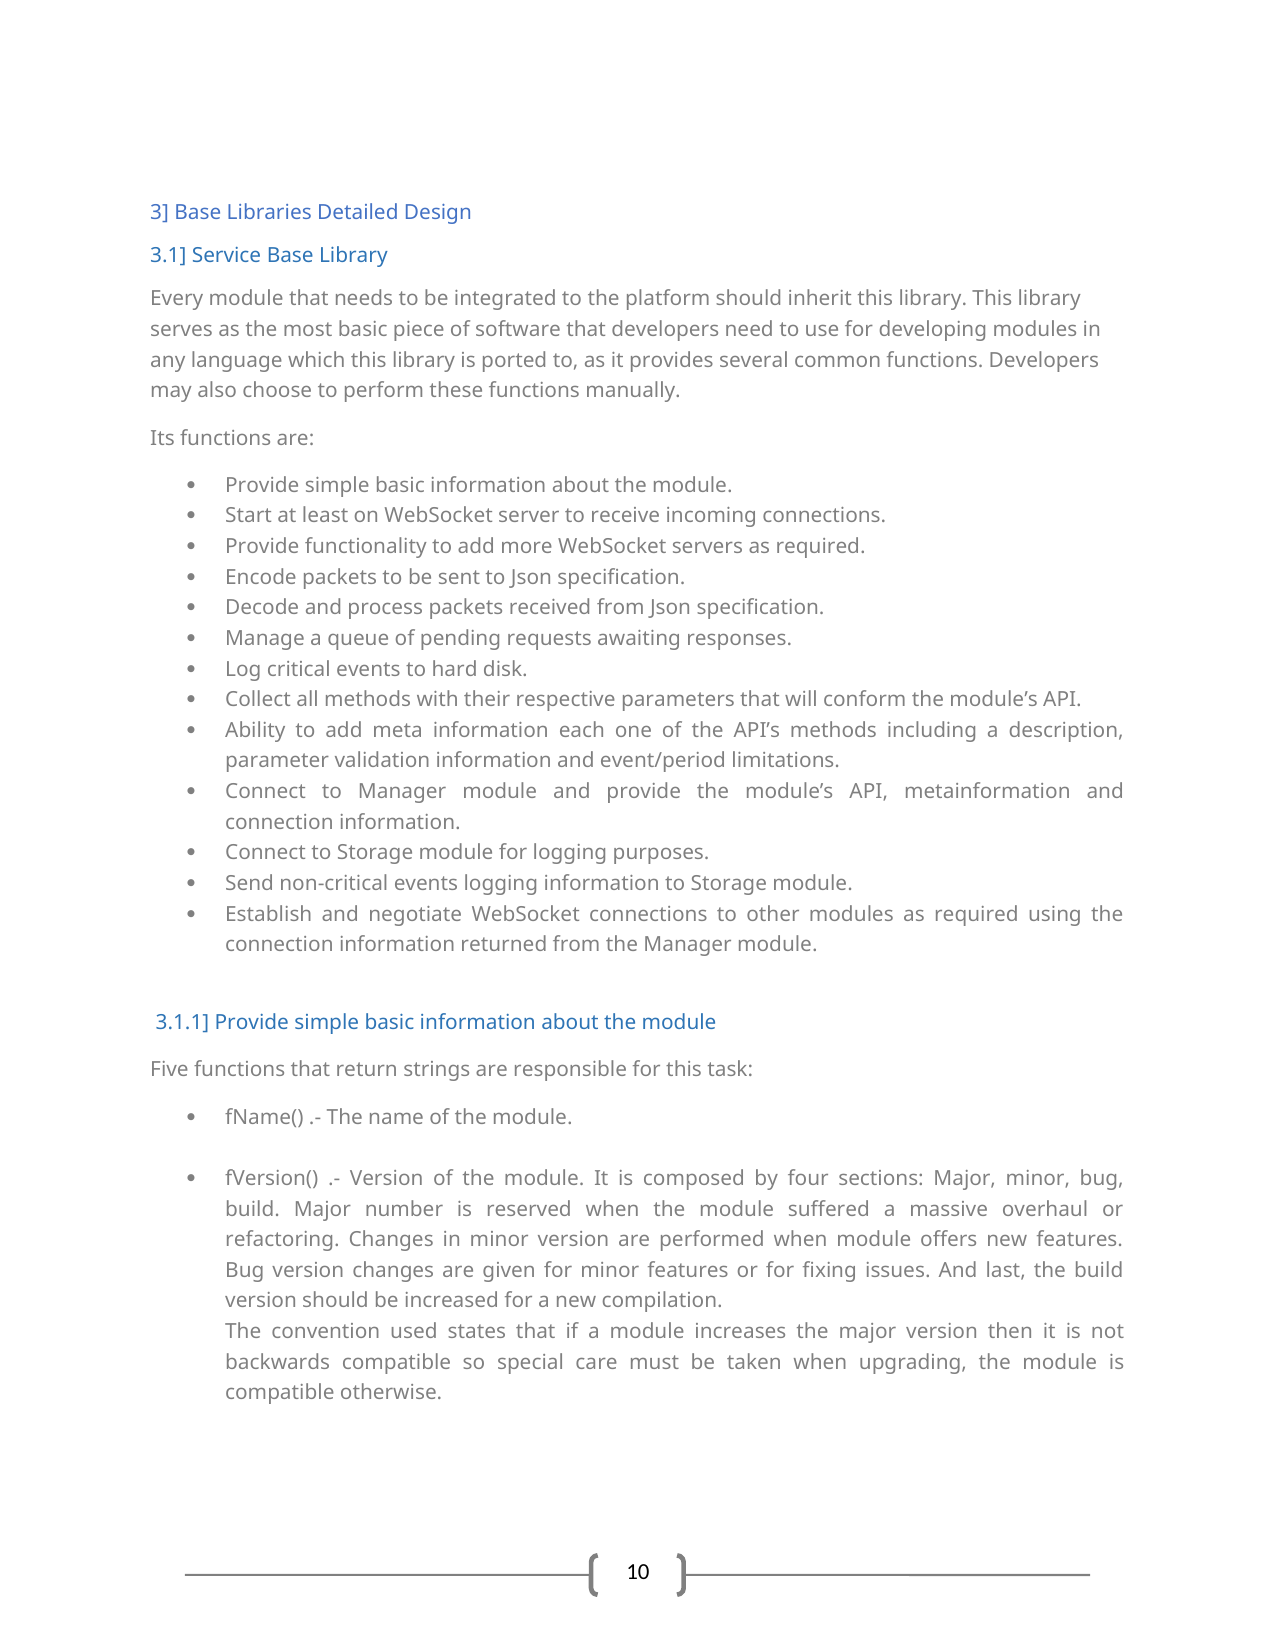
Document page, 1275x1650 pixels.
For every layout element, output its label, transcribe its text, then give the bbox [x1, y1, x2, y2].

list Send non-critical events logging information to Storage module. [187, 868, 1125, 897]
list Start at least on WebSocket server to receive incoming connections. [187, 501, 1125, 529]
text Five functions that return strings are responsible for this task: [150, 1054, 1125, 1083]
list Connect to Storage module for logging purposes. [187, 837, 1125, 866]
list Manage a queue of pending requests awaiting responses. [187, 623, 1125, 652]
text 3.1.1] Provide simple basic information about the module [150, 1007, 1125, 1036]
list Encode packets to be sent to Json specification. [187, 562, 1125, 590]
list Decode and process packets received from Json specification. [187, 592, 1125, 621]
list Establish and negotiate WebSocket connections to other modules as required using the connection information returned from the Manager module. [187, 899, 1125, 958]
text 3] Base Libraries Detailed Design [150, 197, 1125, 226]
list Provide simple basic information about the module. [187, 470, 1125, 498]
list Connect to Manager module and provide the module’s API, metainformation and connection information. [187, 776, 1125, 835]
list Ability to add meta information each one of the API’s methods including a description, parameter validation information and event/period limitations. [187, 715, 1125, 774]
text Every module that needs to be integrated to the platform should inherit this library. This library serves as the most basic piece of software that developers need to use for developing modules in any language which this library is ported to, as it provides several common functions. Developers may also choose to perform these functions manually. [150, 283, 1125, 404]
list Collect all methods with their respective parameters that will conform the module’s API. [187, 684, 1125, 713]
list fName() .- The name of the module. [187, 1102, 1125, 1130]
list fVersion() .- Version of the module. It is composed by four sections: Major, minor, bug, build. Major number is reserved when the module suffered a massive overhaul or refactoring. Changes in minor version are performed when module offers new features. Bug version changes are given for minor features or for fixing issues. And last, the build version should be increased for a new compilation. [187, 1163, 1125, 1314]
list Provide functionality to add more WebSocket servers as required. [187, 531, 1125, 560]
list Log critical events to hard disk. [187, 654, 1125, 682]
list The convention used states that if a module increases the major version then it is not backwards compatible so special care must be taken when upgrading, the module is compatible otherwise. [225, 1316, 1125, 1406]
text Its functions are: [150, 423, 1125, 451]
subtitle 3.1] Service Base Library [150, 240, 1125, 269]
